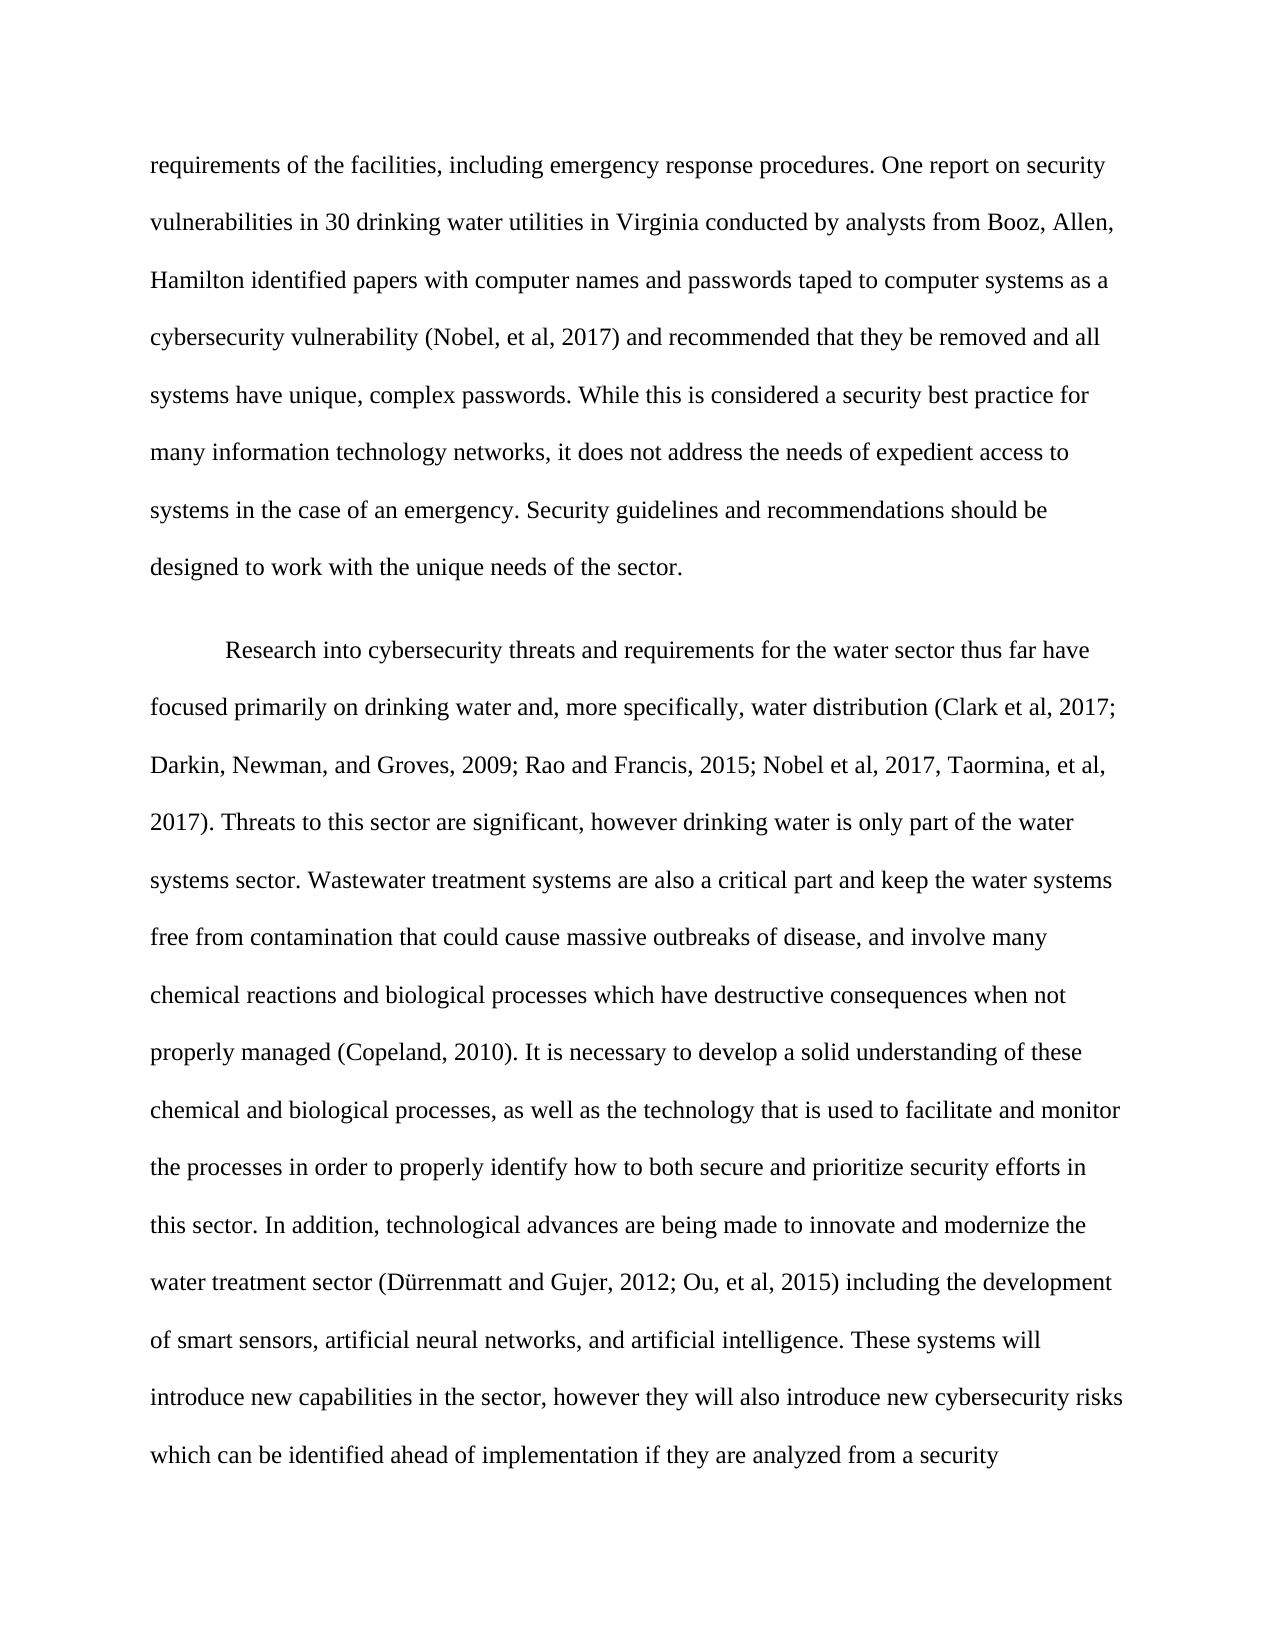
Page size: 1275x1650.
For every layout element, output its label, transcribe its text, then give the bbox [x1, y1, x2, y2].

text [150, 150, 1125, 581]
